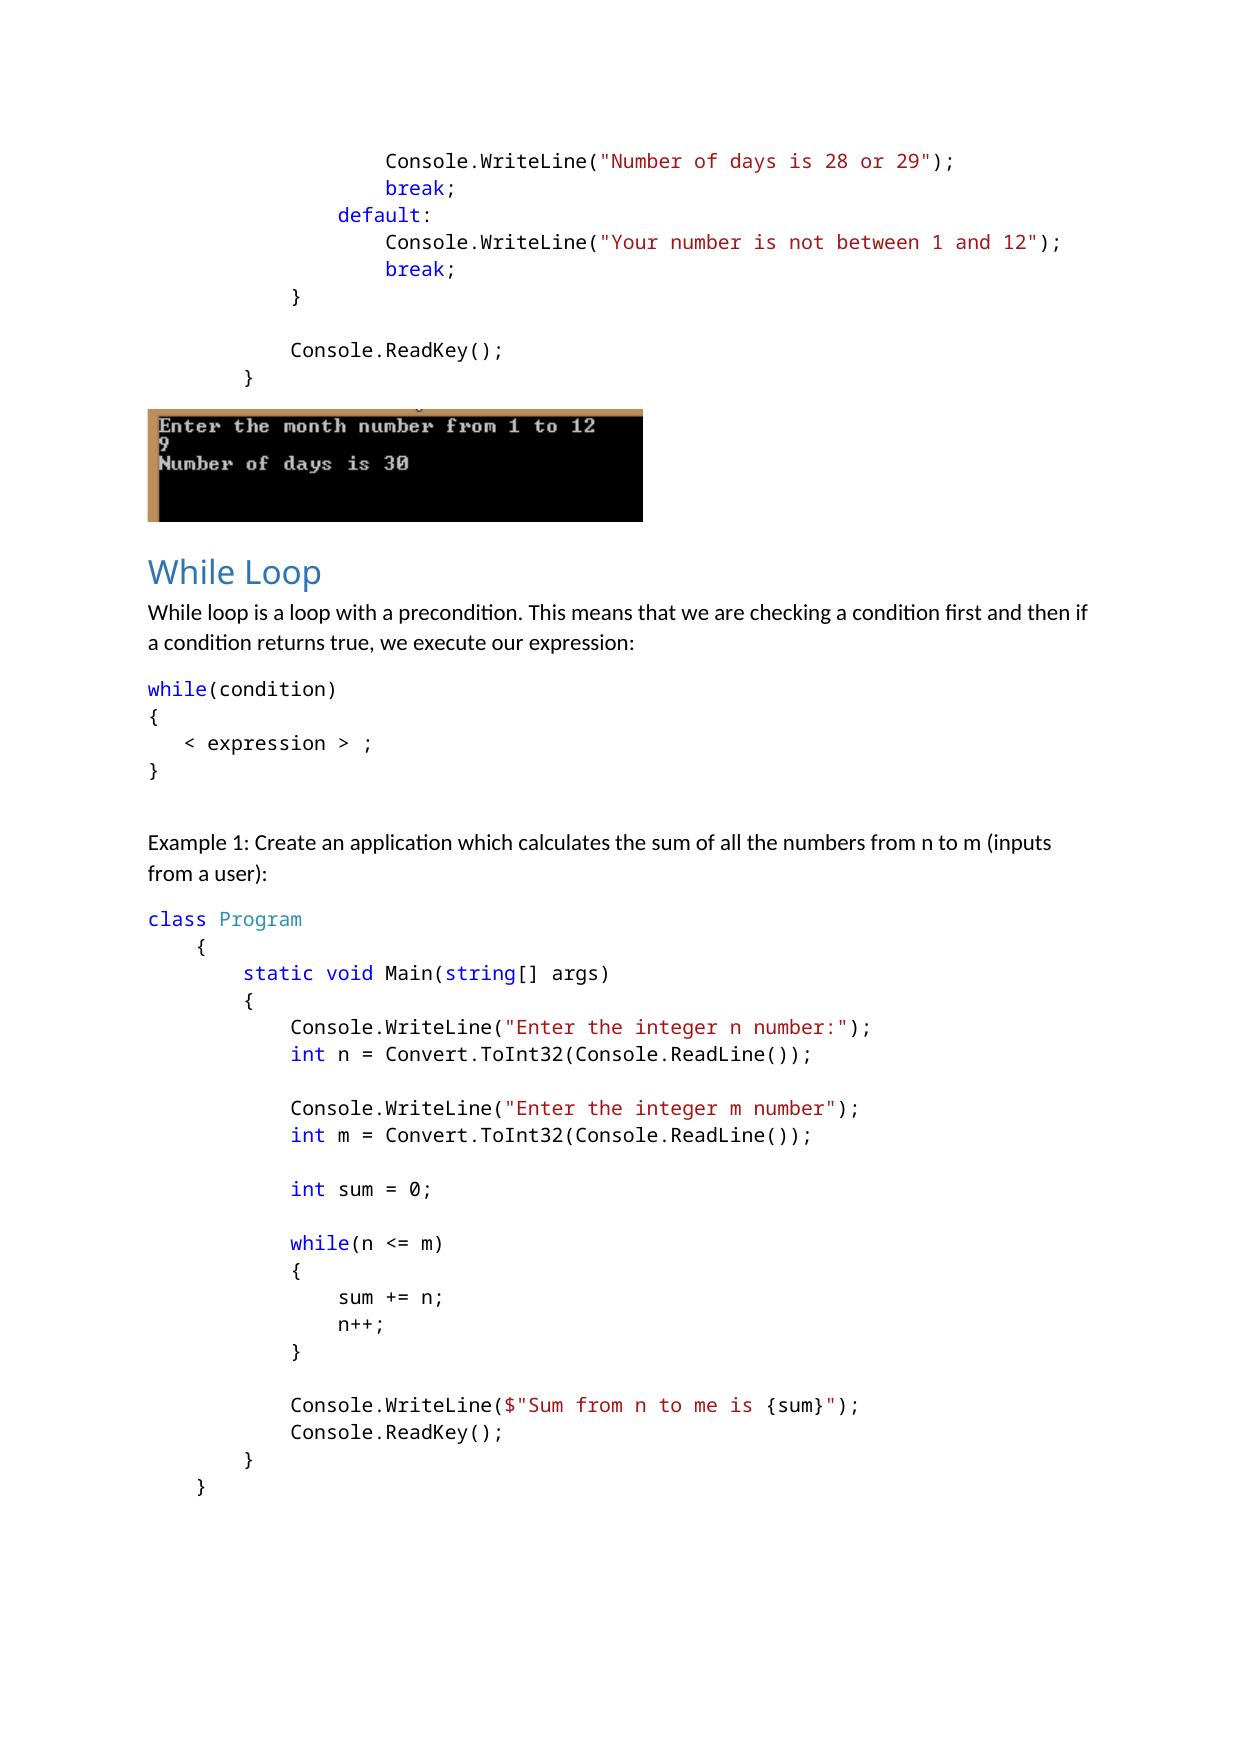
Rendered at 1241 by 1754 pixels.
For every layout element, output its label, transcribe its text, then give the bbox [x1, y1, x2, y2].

text < expression > ; [148, 729, 1093, 756]
text Console.WriteLine($"Sum from n to me is {sum}"); [148, 1391, 1093, 1418]
text class Program [148, 906, 1093, 933]
text static void Main(string[] args) [148, 959, 1093, 987]
text { [148, 987, 1093, 1013]
text n++; [148, 1310, 1093, 1337]
text } [148, 1337, 1093, 1364]
text Example 1: Create an application which calculates the sum of all the numbers from n to m (inputs from a user): [148, 828, 1093, 887]
text Console.ReadKey(); [148, 1418, 1093, 1445]
text int m = Convert.ToInt32(Console.ReadLine()); [148, 1121, 1093, 1148]
text while(n <= m) [148, 1229, 1093, 1256]
text break; [148, 174, 1093, 202]
text int n = Convert.ToInt32(Console.ReadLine()); [148, 1041, 1093, 1067]
subtitle While Loop [148, 549, 1093, 594]
text { [148, 702, 1093, 729]
text Console.WriteLine("Your number is not between 1 and 12"); [148, 228, 1093, 256]
picture [147, 409, 643, 522]
text } [148, 1472, 1093, 1499]
text sum += n; [148, 1283, 1093, 1310]
text default: [148, 202, 1093, 228]
text While loop is a loop with a precondition. This means that we are checking a condition first and then if a condition returns true, we execute our expression: [148, 598, 1093, 656]
text } [148, 1445, 1093, 1472]
text break; [148, 256, 1093, 282]
text while(condition) [148, 675, 1093, 702]
text Console.WriteLine("Enter the integer n number:"); [148, 1013, 1093, 1041]
text Console.WriteLine("Number of days is 28 or 29"); [148, 148, 1093, 174]
text { [148, 1256, 1093, 1283]
text { [148, 933, 1093, 959]
text } [148, 363, 1093, 390]
text Console.WriteLine("Enter the integer m number"); [148, 1094, 1093, 1121]
text int sum = 0; [148, 1175, 1093, 1202]
text } [148, 756, 1093, 783]
text } [148, 282, 1093, 309]
text Console.ReadKey(); [148, 336, 1093, 363]
